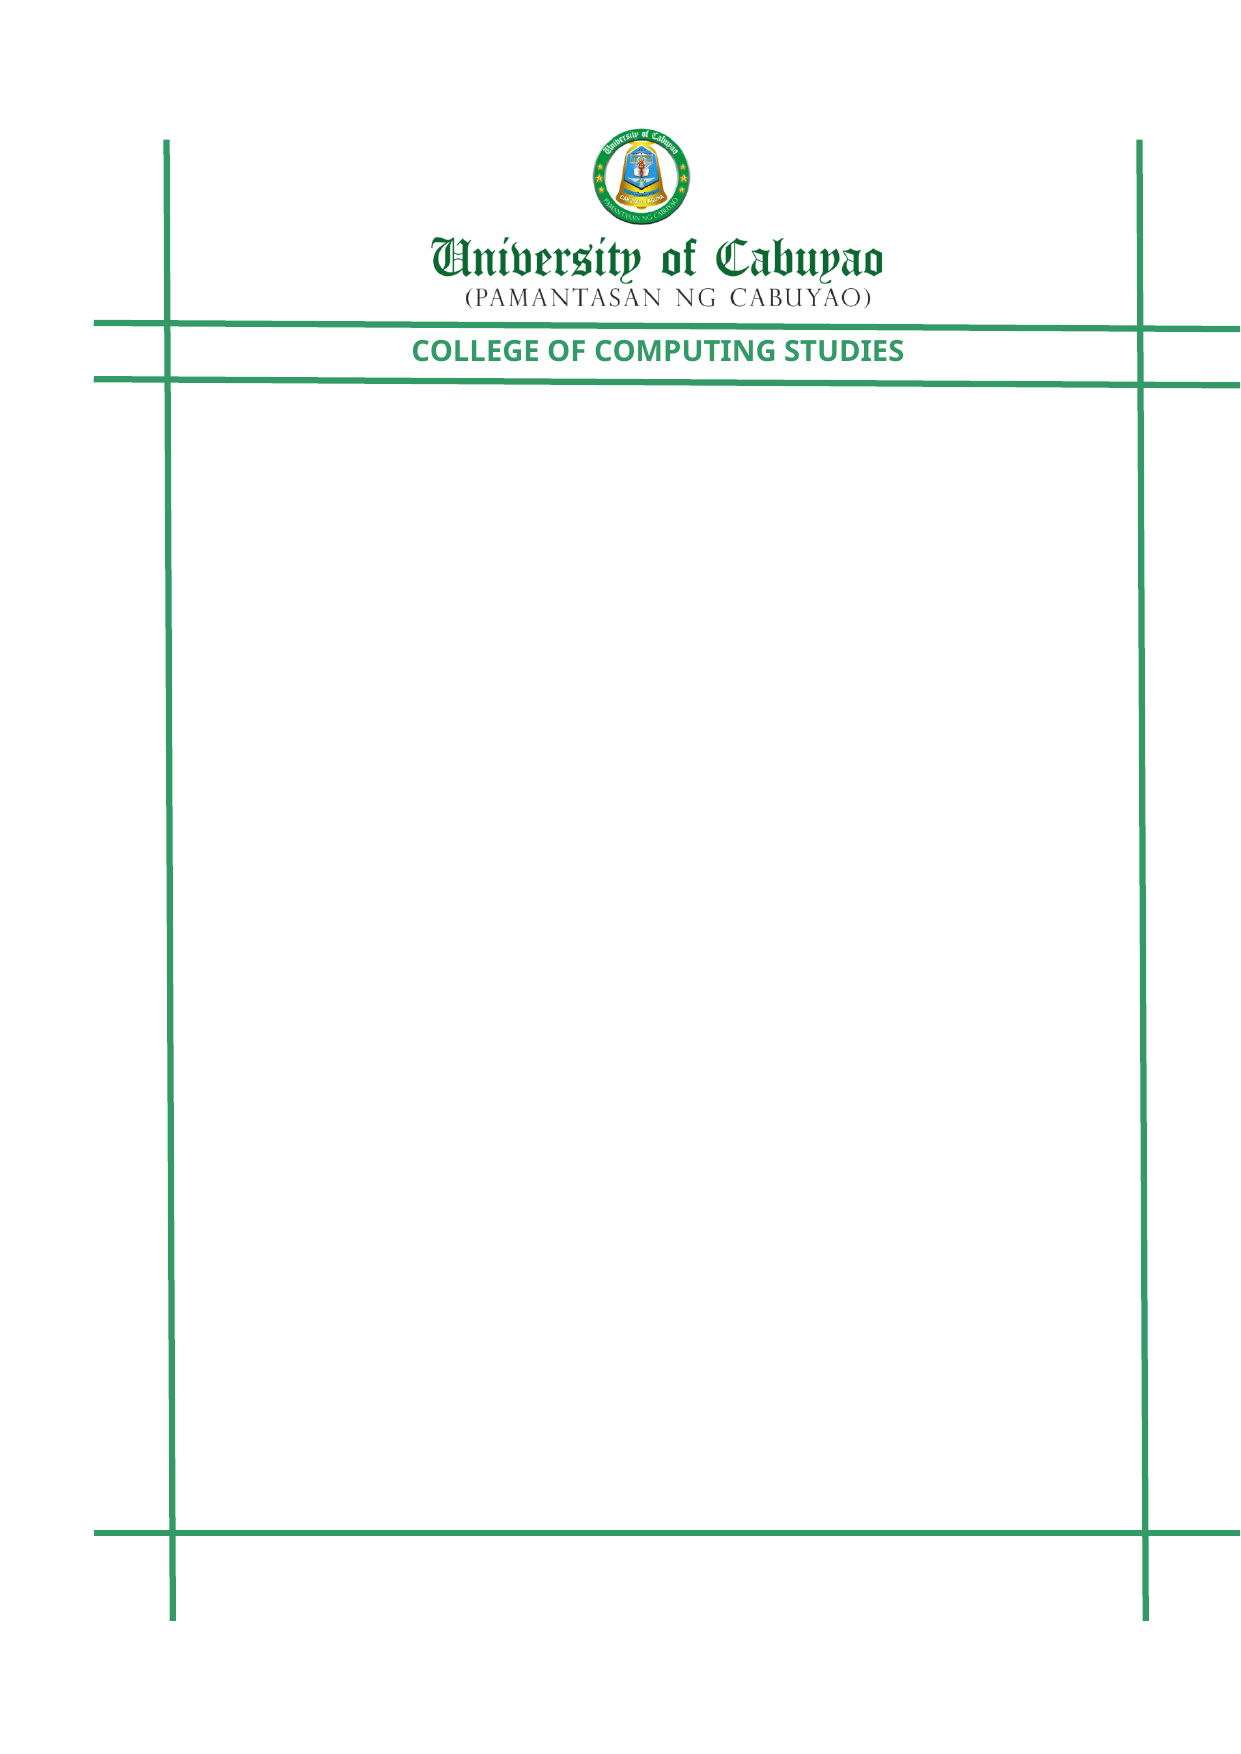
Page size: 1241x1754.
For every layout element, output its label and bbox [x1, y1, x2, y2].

picture [187, 102, 1125, 366]
